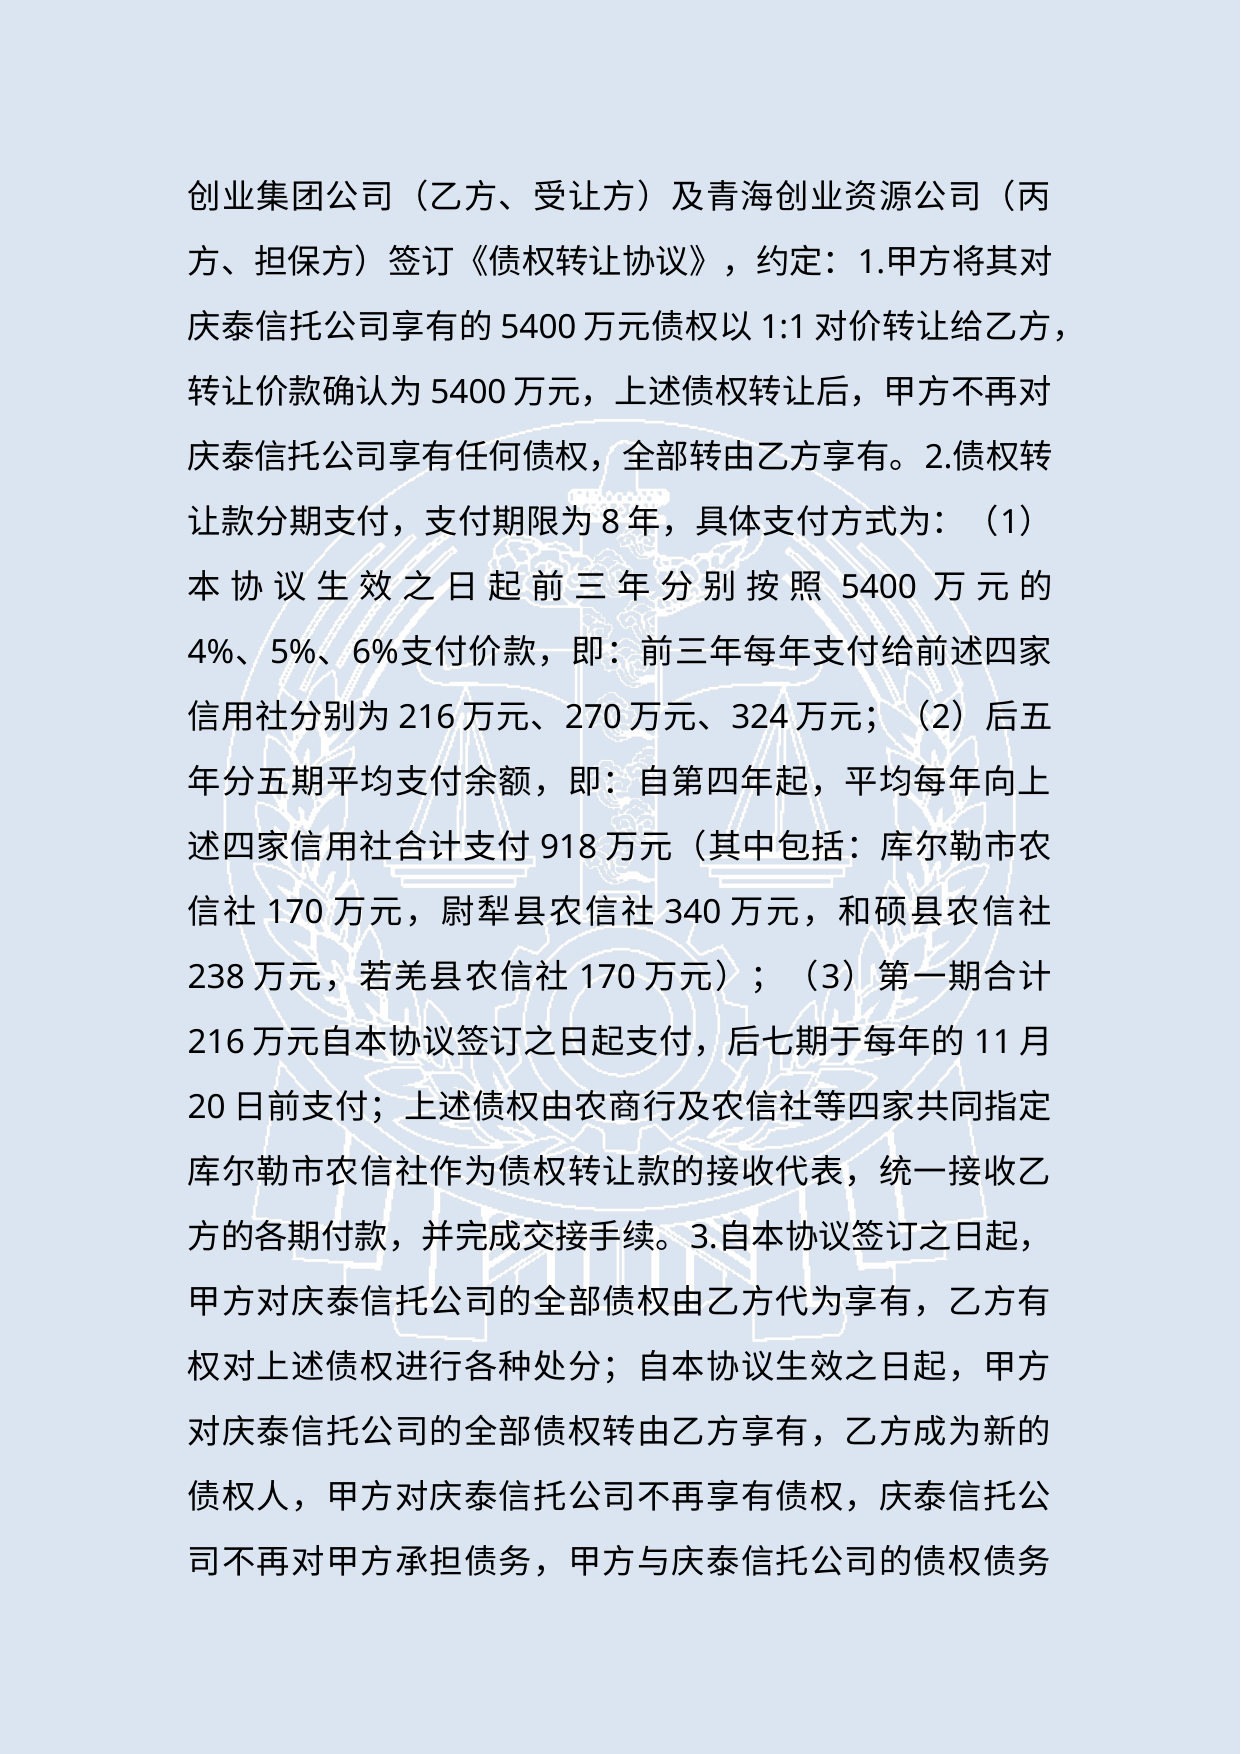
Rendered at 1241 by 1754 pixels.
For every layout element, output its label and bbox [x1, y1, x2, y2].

text [187, 162, 1053, 1592]
